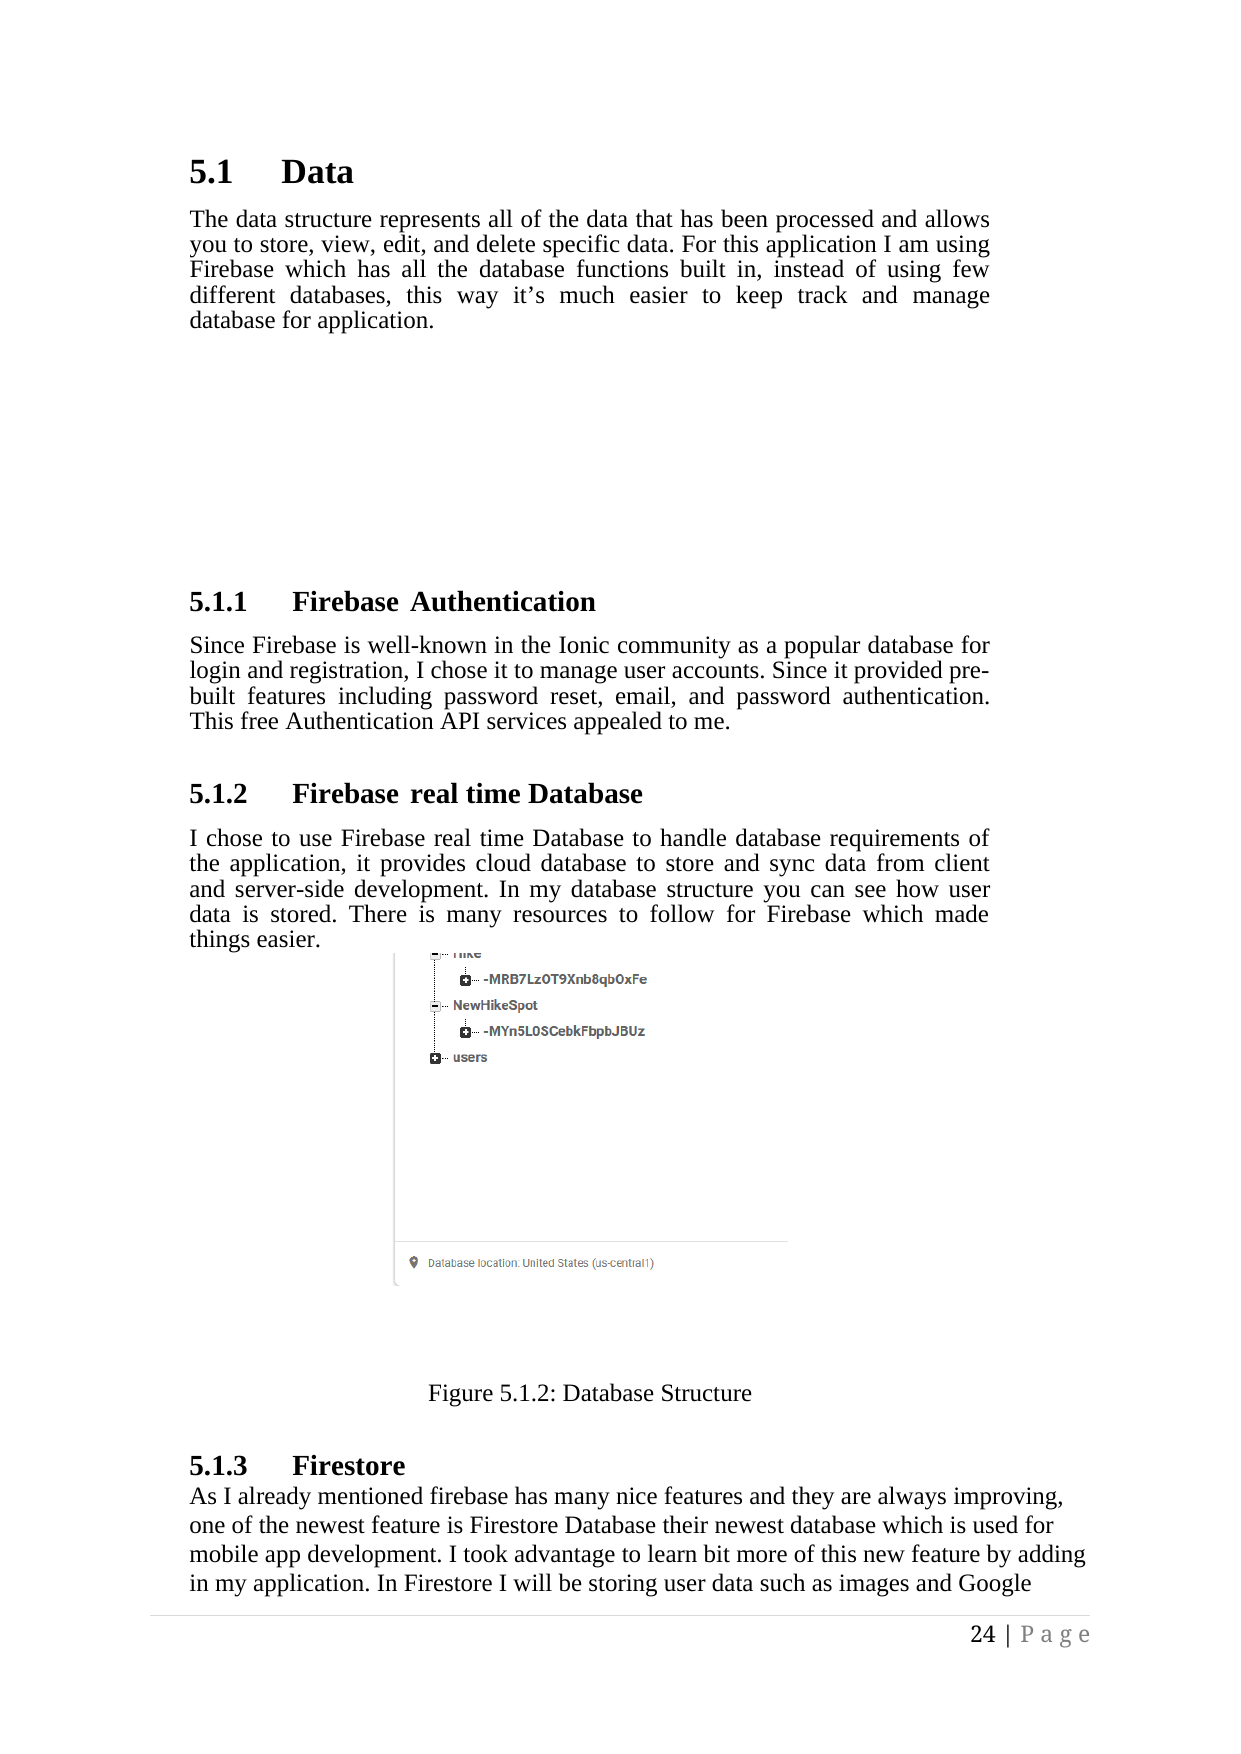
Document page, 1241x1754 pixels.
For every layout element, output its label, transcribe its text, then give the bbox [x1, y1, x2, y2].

subtitle Firestore [189, 1448, 1090, 1481]
subtitle Data [189, 150, 1090, 191]
text Since Firebase is well-known in the Ionic community as a popular database for login and registration, I chose it to manage user accounts. Since it provided pre-built features including password reset, email, and password authentication. This free Authentication API services appealed to me. [189, 634, 991, 735]
text Figure 5.1.2: Database Structure [189, 1381, 991, 1406]
subtitle Firebase real time Database [189, 777, 1090, 810]
subtitle Firebase Authentication [189, 584, 1090, 617]
text I chose to use Firebase real time Database to handle database requirements of the application, it provides cloud database to store and sync data from client and server-side development. In my database structure you can see how user data is stored. There is many resources to follow for Firebase which made things easier. [189, 827, 991, 953]
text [189, 1481, 1090, 1596]
text The data structure represents all of the data that has been processed and allows you to store, view, edit, and delete specific data. For this application I am using Firebase which has all the database functions built in, instead of using few different databases, this way it’s much easier to keep track and manage database for application. [189, 207, 991, 334]
picture [392, 953, 788, 1286]
